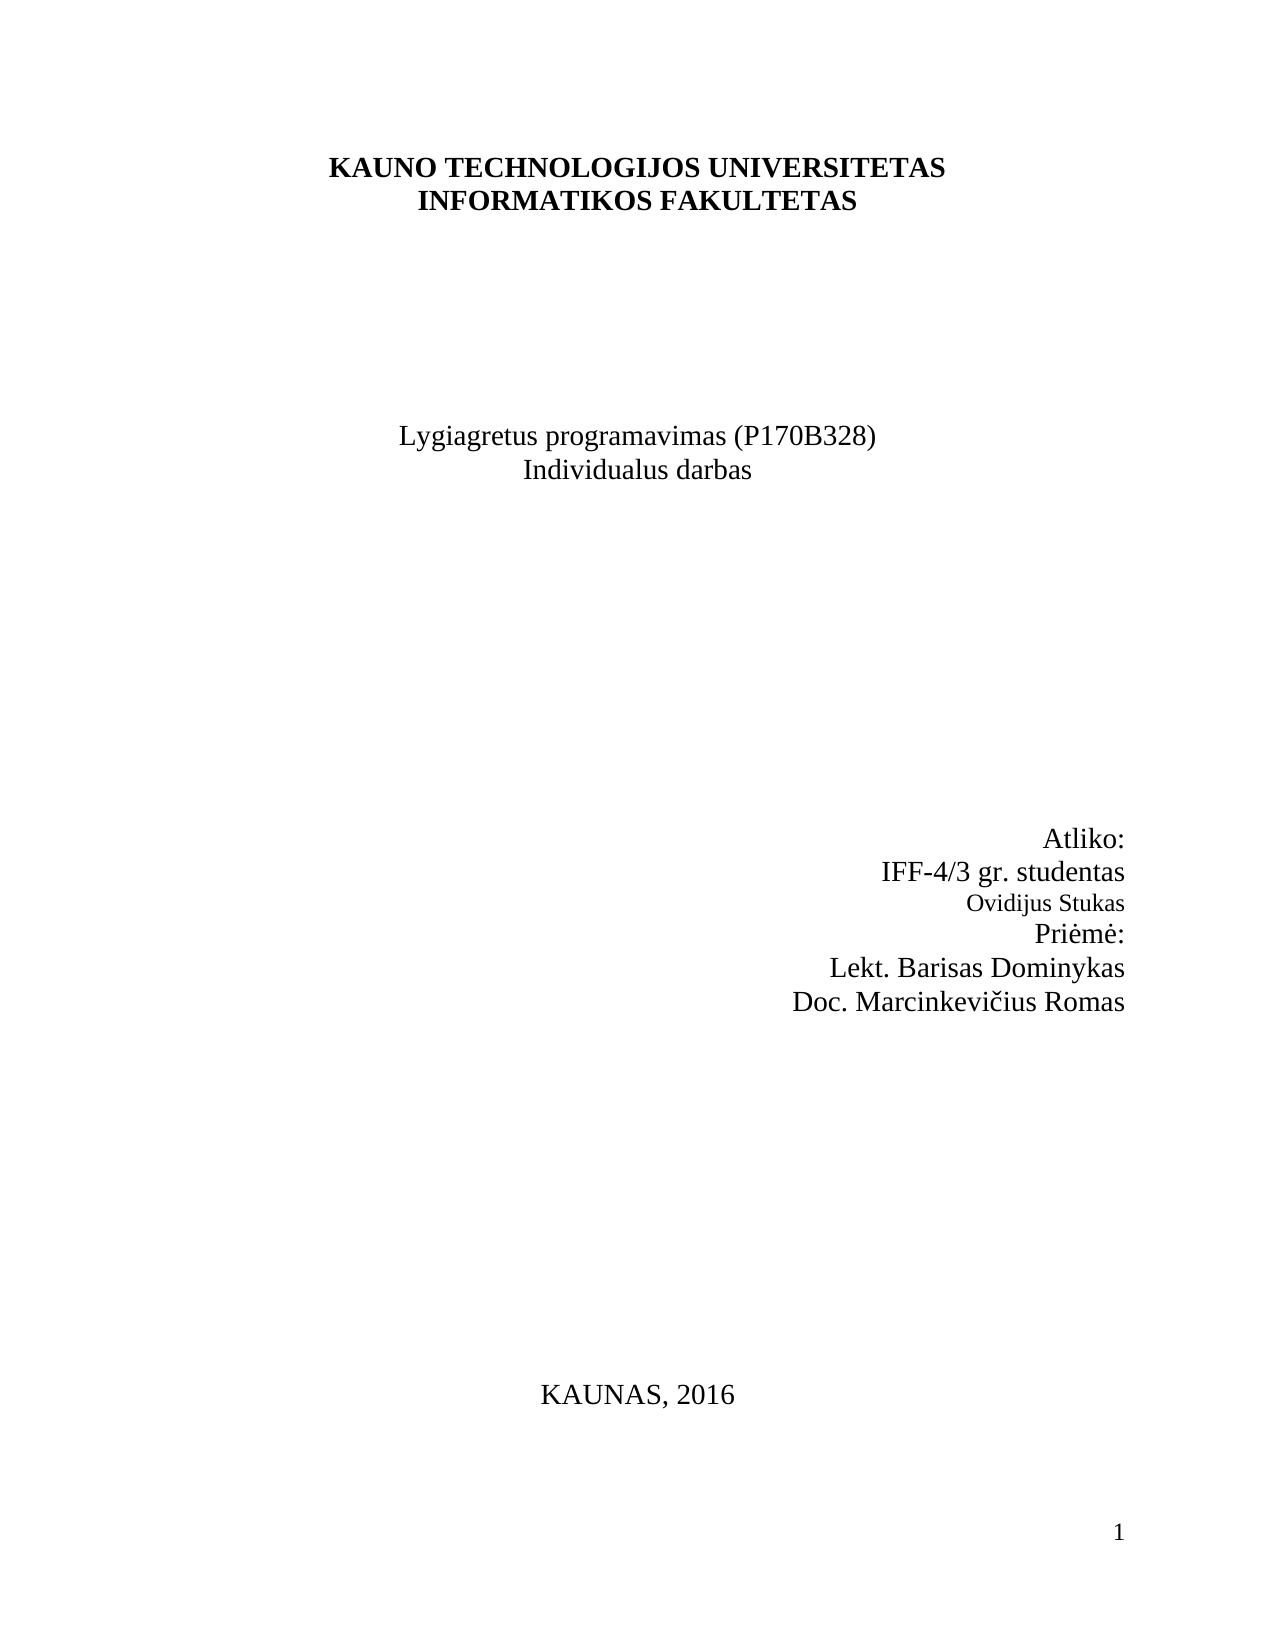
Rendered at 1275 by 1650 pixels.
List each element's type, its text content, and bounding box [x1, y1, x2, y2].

text Doc. Marcinkevičius Romas [150, 984, 1125, 1017]
text Atliko: [150, 821, 1125, 854]
text KAUNAS, 2016 [150, 1377, 1125, 1411]
text Priėmė: [150, 917, 1125, 950]
text Individualus darbas [150, 452, 1125, 485]
text Lekt. Barisas Dominykas [150, 950, 1125, 984]
text INFORMATIKOS FAKULTETAS [150, 183, 1125, 217]
text IFF-4/3 gr. studentas [150, 854, 1125, 888]
text Lygiagretus programavimas (P170B328) [150, 418, 1125, 452]
text Ovidijus Stukas [150, 888, 1125, 917]
text KAUNO TECHNOLOGIJOS UNIVERSITETAS [150, 150, 1125, 183]
